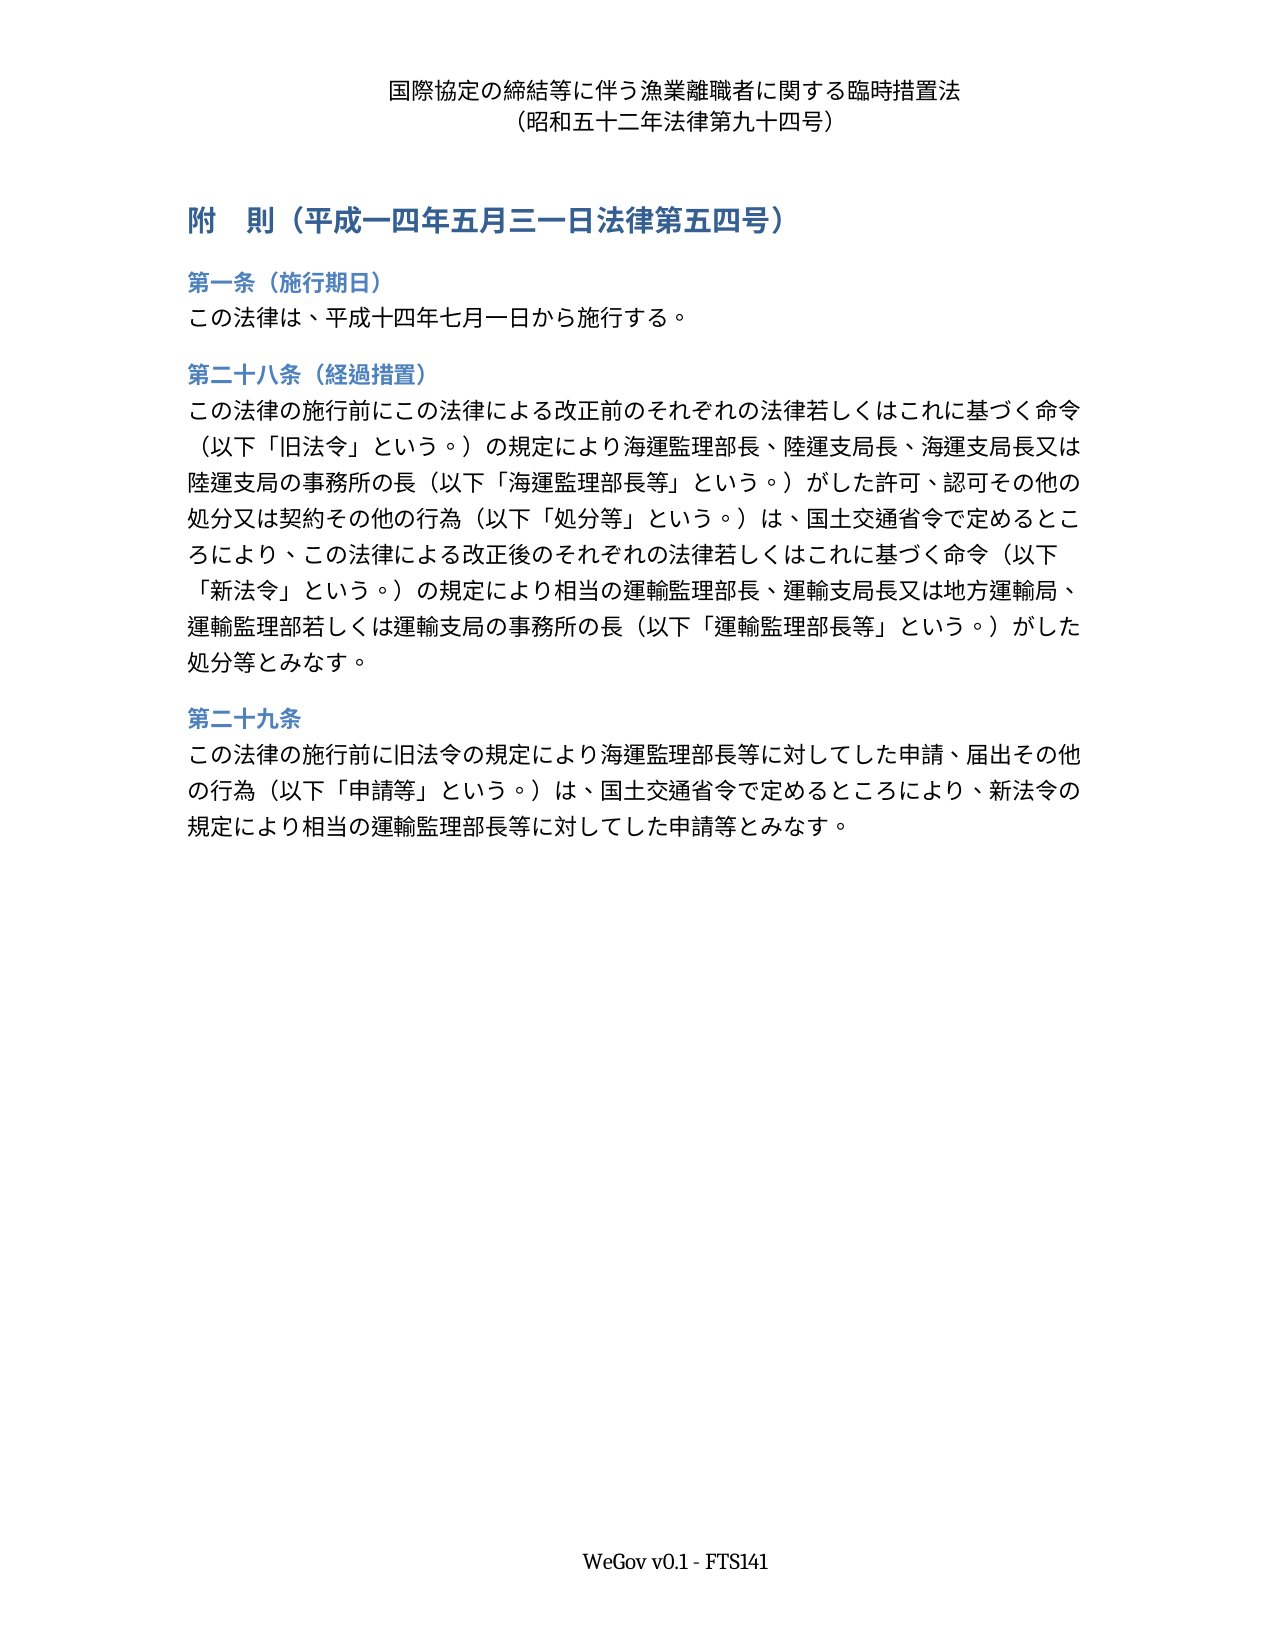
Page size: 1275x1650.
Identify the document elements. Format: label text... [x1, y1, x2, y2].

text この法律の施行前に旧法令の規定により海運監理部長等に対してした申請、届出その他の行為（以下「申請等」という。）は、国土交通省令で定めるところにより、新法令の規定により相当の運輸監理部長等に対してした申請等とみなす。 [187, 739, 1087, 842]
subtitle 附 則（平成一四年五月三一日法律第五四号） [187, 200, 1087, 240]
subtitle 第一条（施行期日） [187, 266, 1087, 298]
subtitle 第二十八条（経過措置） [187, 359, 1087, 390]
text この法律は、平成十四年七月一日から施行する。 [187, 302, 1087, 334]
text この法律の施行前にこの法律による改正前のそれぞれの法律若しくはこれに基づく命令（以下「旧法令」という。）の規定により海運監理部長、陸運支局長、海運支局長又は陸運支局の事務所の長（以下「海運監理部長等」という。）がした許可、認可その他の処分又は契約その他の行為（以下「処分等」という。）は、国土交通省令で定めるところにより、この法律による改正後のそれぞれの法律若しくはこれに基づく命令（以下「新法令」という。）の規定により相当の運輸監理部長、運輸支局長又は地方運輸局、運輸監理部若しくは運輸支局の事務所の長（以下「運輸監理部長等」という。）がした処分等とみなす。 [187, 395, 1087, 678]
subtitle 第二十九条 [187, 703, 1087, 735]
